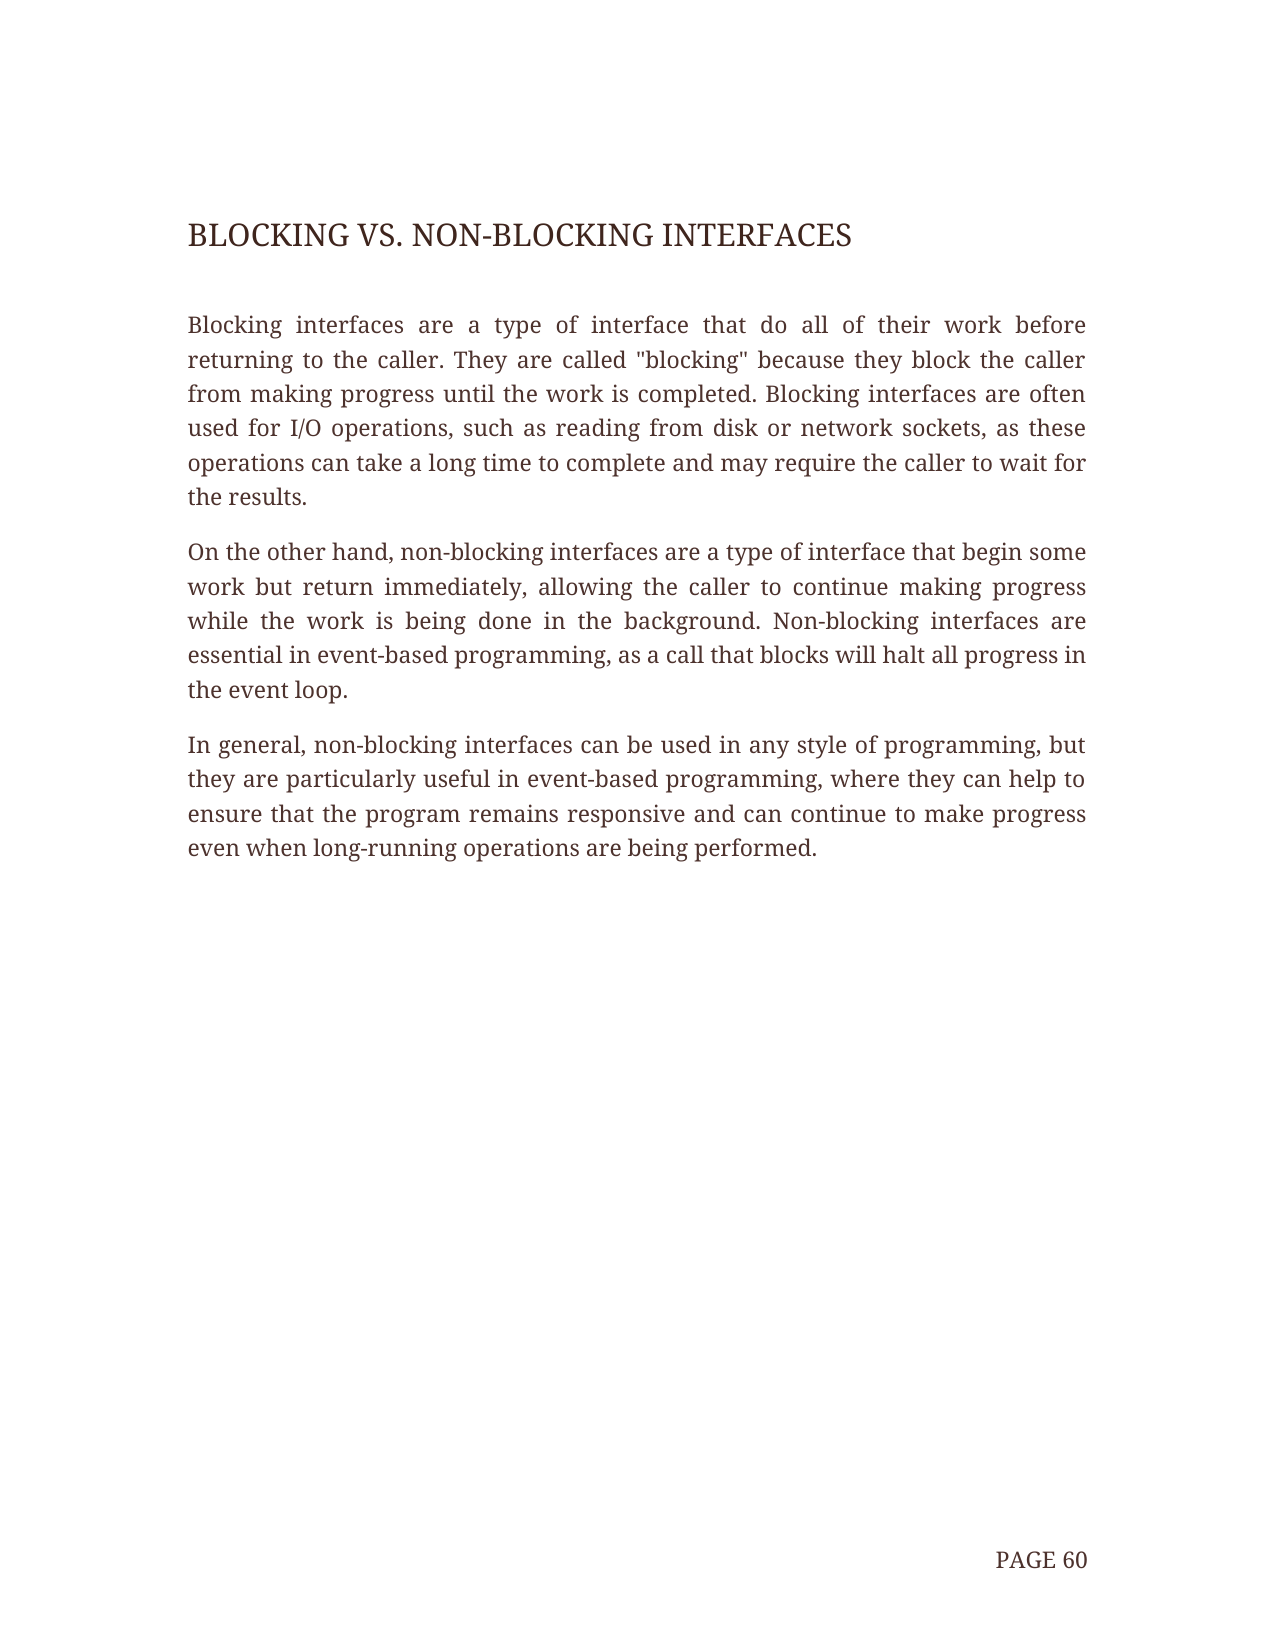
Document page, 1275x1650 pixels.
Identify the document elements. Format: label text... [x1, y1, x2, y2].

subtitle BLOCKING VS. NON-BLOCKING INTERFACES [187, 212, 1087, 255]
text Blocking interfaces are a type of interface that do all of their work before returning to the caller. They are called "blocking" because they block the caller from making progress until the work is completed. Blocking interfaces are often used for I/O operations, such as reading from disk or network sockets, as these operations can take a long time to complete and may require the caller to wait for the results. [187, 309, 1087, 512]
text In general, non-blocking interfaces can be used in any style of programming, but they are particularly useful in event-based programming, where they can help to ensure that the program remains responsive and can continue to make progress even when long-running operations are being performed. [187, 729, 1087, 863]
text On the other hand, non-blocking interfaces are a type of interface that begin some work but return immediately, allowing the caller to continue making progress while the work is being done in the background. Non-blocking interfaces are essential in event-based programming, as a call that blocks will halt all progress in the event loop. [187, 536, 1087, 705]
